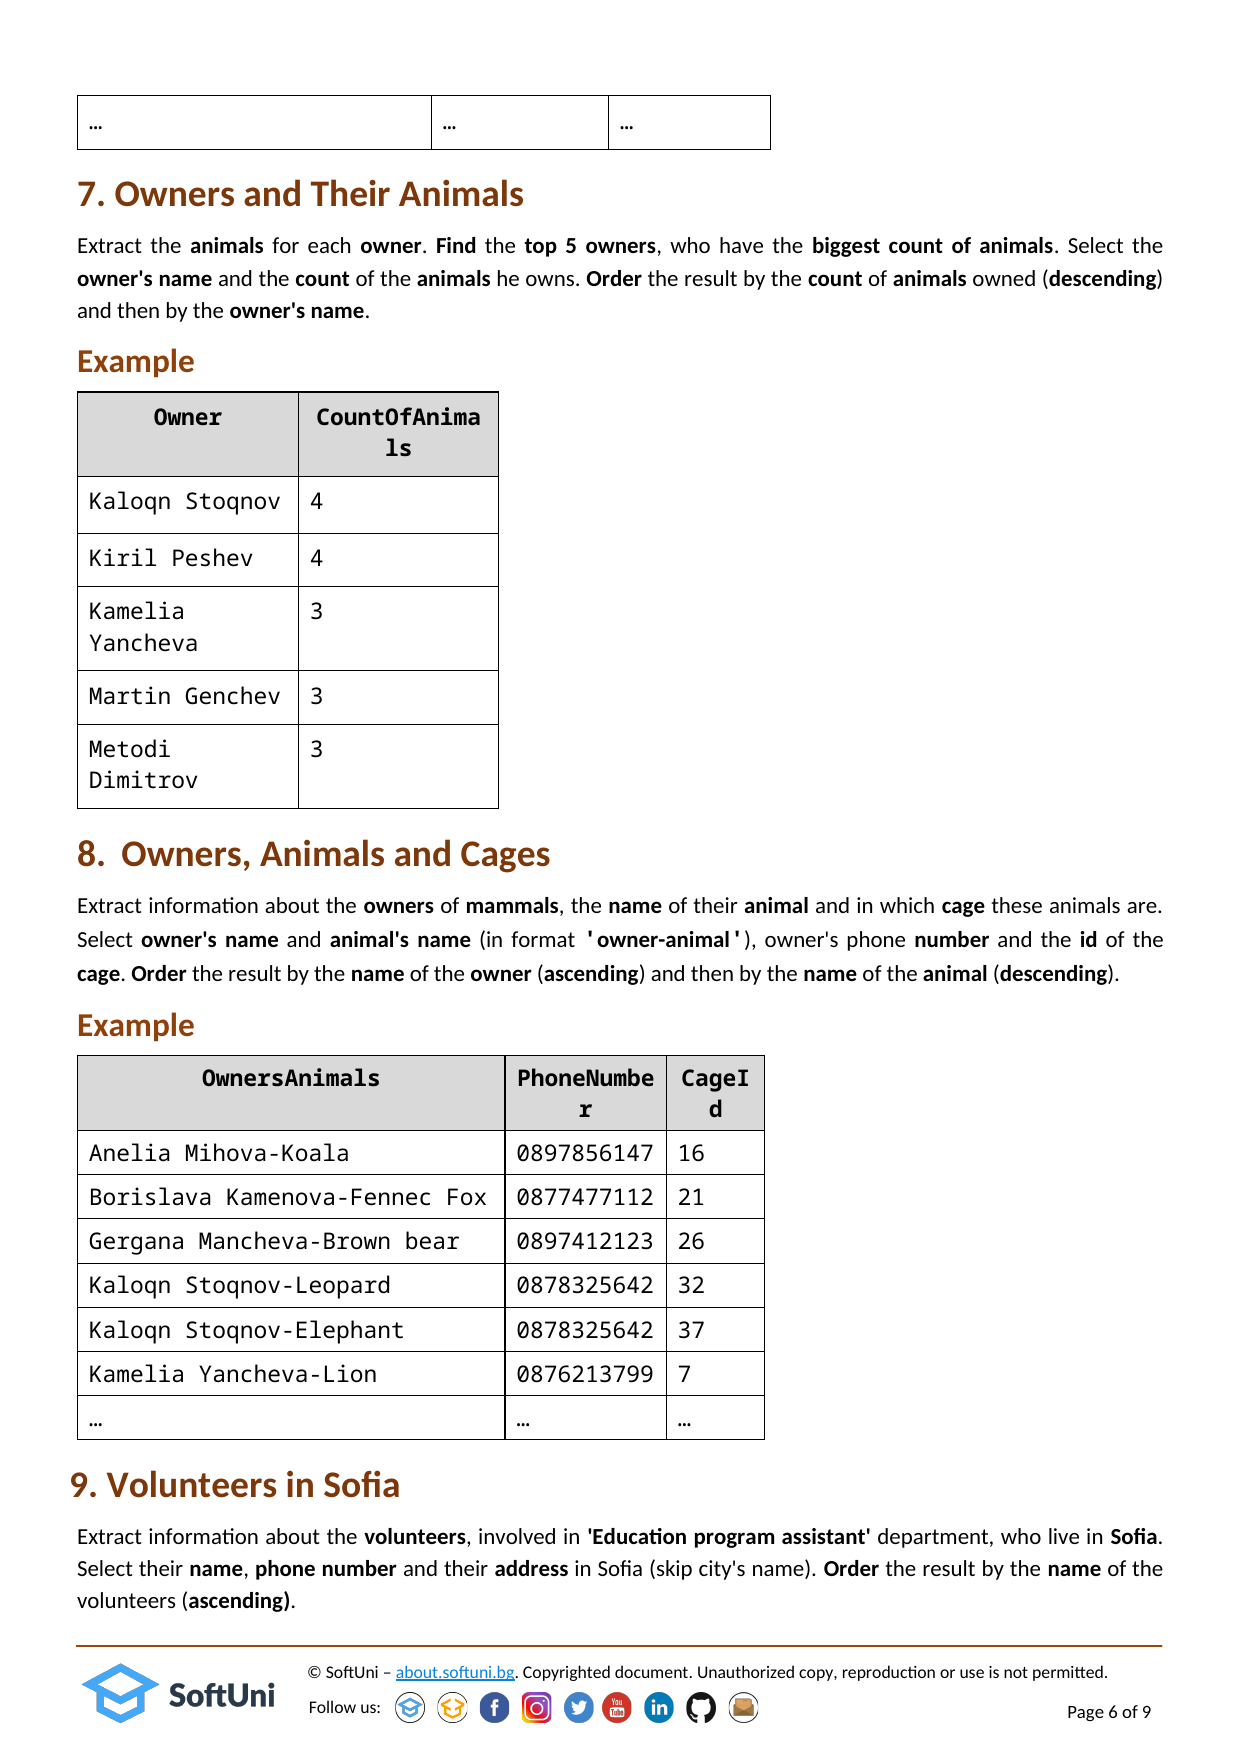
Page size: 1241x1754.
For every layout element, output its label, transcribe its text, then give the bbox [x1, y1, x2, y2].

picture [658, 1705, 667, 1714]
table_cell Kamelia Yancheva-Lion [78, 1352, 504, 1395]
table_cell 7 [667, 1352, 764, 1395]
table_cell 21 [667, 1175, 764, 1218]
picture [728, 1692, 759, 1723]
subtitle Example [77, 341, 1163, 381]
table_cell Metodi Dimitrov [78, 725, 298, 808]
table_cell 0877477112 [506, 1175, 666, 1218]
picture [75, 1658, 281, 1729]
text Extract information about the owners of mammals, the name of their animal and in which cage these animals are. Select owner's name and animal's name (in format 'owner-animal'), owner's phone number and the id of the cage. Order the result by the name of the owner (ascending) and then by the name of the animal (descending). [77, 891, 1163, 987]
picture [665, 1692, 674, 1701]
table_cell Borislava Kamenova-Fennec Fox [78, 1175, 504, 1218]
table_cell … [609, 96, 770, 148]
picture [522, 1692, 552, 1723]
table_header CountOfAnimals [299, 393, 498, 476]
table_cell 4 [299, 477, 498, 533]
table_header CageId [667, 1056, 764, 1130]
table_cell 3 [299, 725, 498, 808]
picture [644, 1714, 653, 1723]
table_cell 0878325642 [506, 1308, 666, 1351]
table_cell Kiril Peshev [78, 534, 298, 586]
table_cell Kamelia Yancheva [78, 587, 298, 670]
picture [665, 1714, 674, 1723]
table_cell 0897856147 [506, 1131, 666, 1174]
table_header PhoneNumber [506, 1056, 666, 1130]
picture [479, 1692, 510, 1723]
table_cell … [506, 1396, 666, 1439]
table_header Owner [78, 393, 298, 476]
table_cell Kaloqn Stoqnov-Leopard [78, 1264, 504, 1307]
subtitle Owners and Their Animals [77, 170, 1163, 216]
picture [602, 1692, 632, 1723]
subtitle Owners, Animals and Cages [77, 830, 1163, 876]
picture [686, 1692, 716, 1723]
table_cell … [667, 1396, 764, 1439]
subtitle Example [77, 1003, 1163, 1044]
table_cell 37 [667, 1308, 764, 1351]
table_cell 32 [667, 1264, 764, 1307]
text Extract information about the volunteers, involved in 'Education program assistant' department, who live in Sofia. Select their name, phone number and their address in Sofia (skip city's name). Order the result by the name of the volunteers (ascending). [77, 1522, 1163, 1614]
table_cell 4 [299, 534, 498, 586]
table_cell Gergana Mancheva-Brown bear [78, 1219, 504, 1262]
table_cell … [78, 1396, 504, 1439]
table_cell 0897412123 [506, 1219, 666, 1262]
table_cell … [432, 96, 608, 148]
subtitle Volunteers in Sofia [69, 1461, 1163, 1507]
table_cell Kaloqn Stoqnov [78, 477, 298, 533]
table_cell … [78, 96, 431, 148]
table_cell Martin Genchev [78, 671, 298, 723]
table_header OwnersAnimals [78, 1056, 504, 1130]
picture [564, 1692, 594, 1723]
table_cell Anelia Mihova-Koala [78, 1131, 504, 1174]
table_cell 26 [667, 1219, 764, 1262]
picture [395, 1692, 425, 1723]
text Extract the animals for each owner. Find the top 5 owners, who have the biggest count of animals. Select the owner's name and the count of the animals he owns. Order the result by the count of animals owned (descending) and then by the owner's name. [77, 231, 1163, 324]
table_cell 3 [299, 671, 498, 723]
table_cell Kaloqn Stoqnov-Elephant [78, 1308, 504, 1351]
table_cell 0876213799 [506, 1352, 666, 1395]
picture [437, 1692, 468, 1723]
table_cell 16 [667, 1131, 764, 1174]
table_cell 0878325642 [506, 1264, 666, 1307]
picture [644, 1692, 653, 1701]
table_cell 3 [299, 587, 498, 670]
